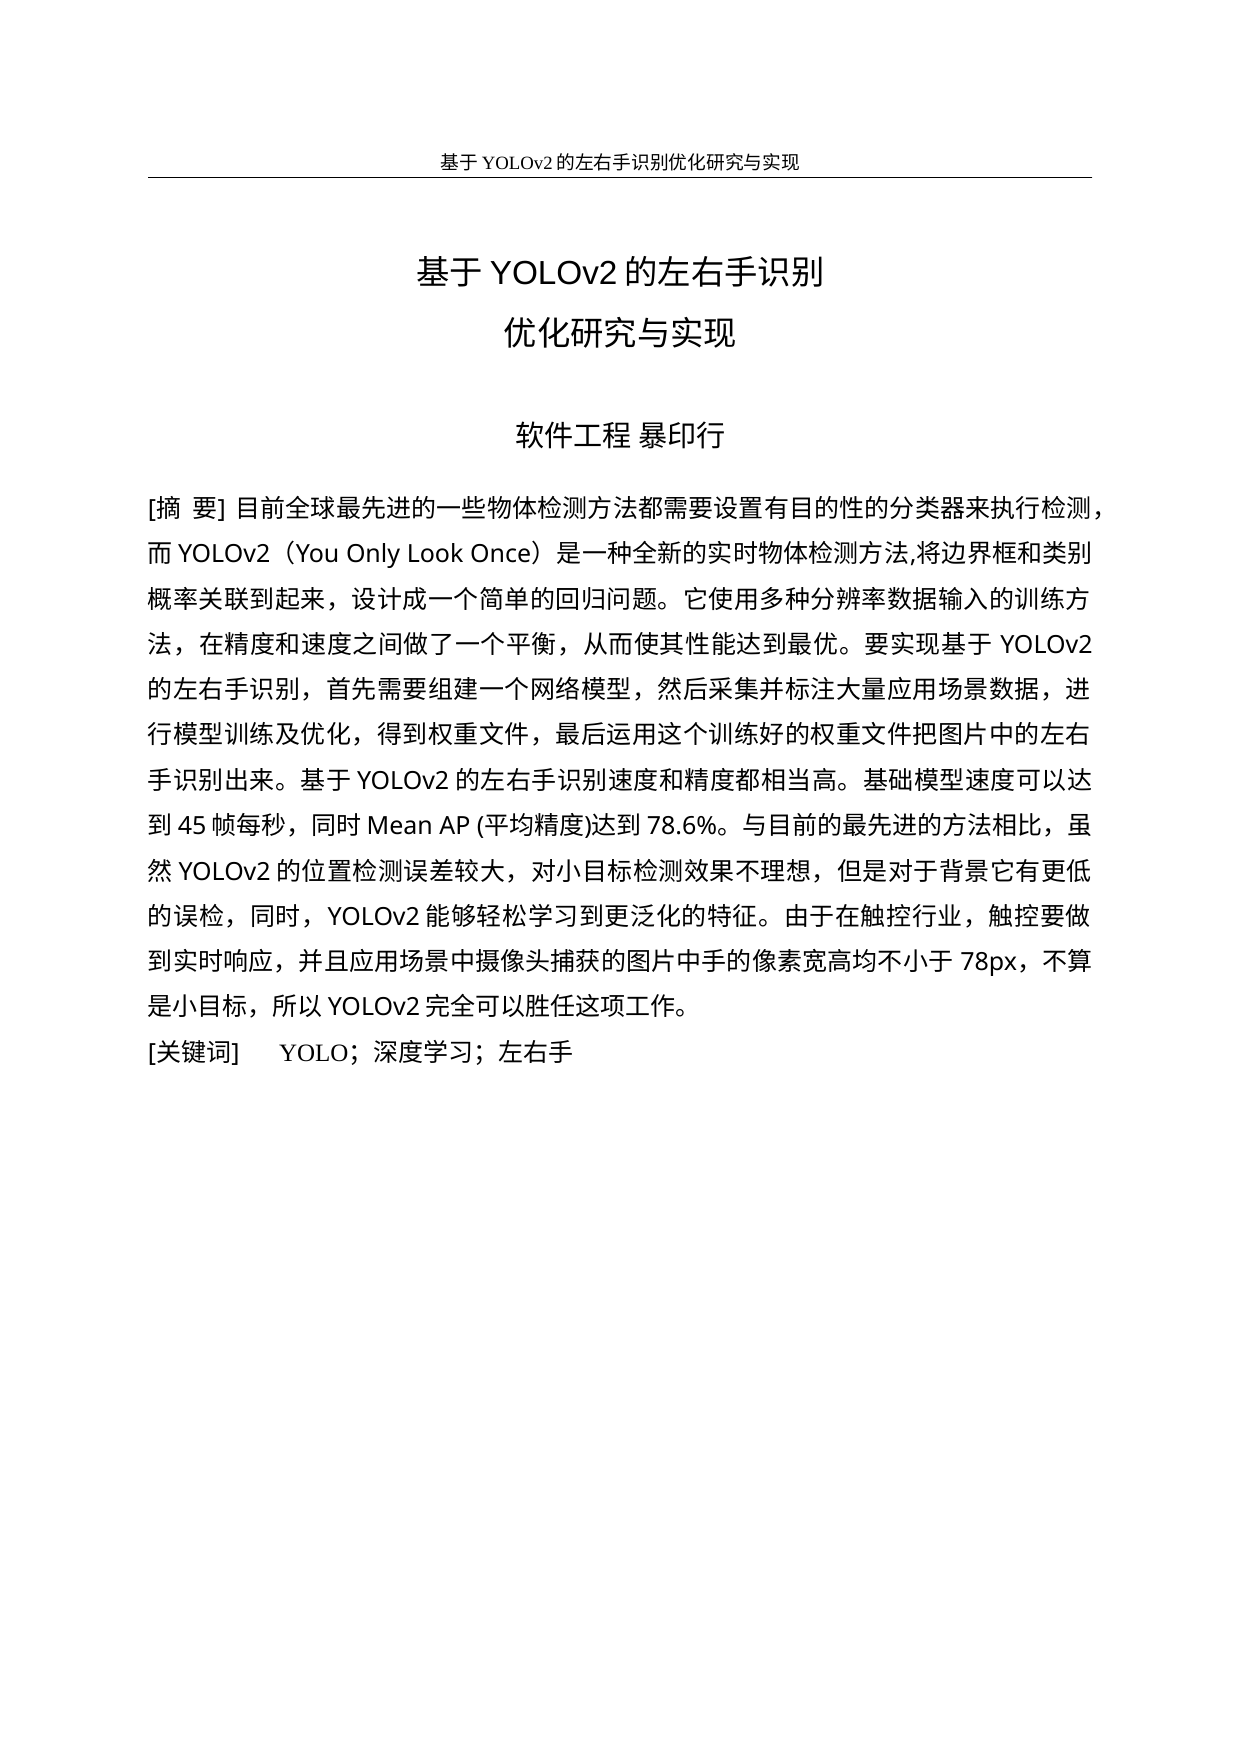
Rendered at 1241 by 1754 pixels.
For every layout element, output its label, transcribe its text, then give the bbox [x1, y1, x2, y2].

text YOLO；深度学习；左右手 [148, 1032, 1092, 1068]
text 软件工程 暴印行 [148, 412, 1092, 455]
text 基于YOLOv2的左右手识别 优化研究与实现 [148, 246, 1092, 354]
text 目前全球最先进的一些物体检测方法都需要设置有目的性的分类器来执行检测，而YOLOv2（You Only Look Once）是一种全新的实时物体检测方法,将边界框和类别概率关联到起来，设计成一个简单的回归问题。它使用多种分辨率数据输入的训练方法，在精度和速度之间做了一个平衡，从而使其性能达到最优。要实现基于YOLOv2的左右手识别，首先需要组建一个网络模型，然后采集并标注大量应用场景数据，进行模型训练及优化，得到权重文件，最后运用这个训练好的权重文件把图片中的左右手识别出来。基于YOLOv2的左右手识别速度和精度都相当高。基础模型速度可以达到45帧每秒，同时Mean AP (平均精度)达到78.6%。与目前的最先进的方法相比，虽然YOLOv2的位置检测误差较大，对小目标检测效果不理想，但是对于背景它有更低的误检，同时，YOLOv2能够轻松学习到更泛化的特征。由于在触控行业，触控要做到实时响应，并且应用场景中摄像头捕获的图片中手的像素宽高均不小于78px，不算是小目标，所以YOLOv2完全可以胜任这项工作。 [148, 488, 1092, 1023]
